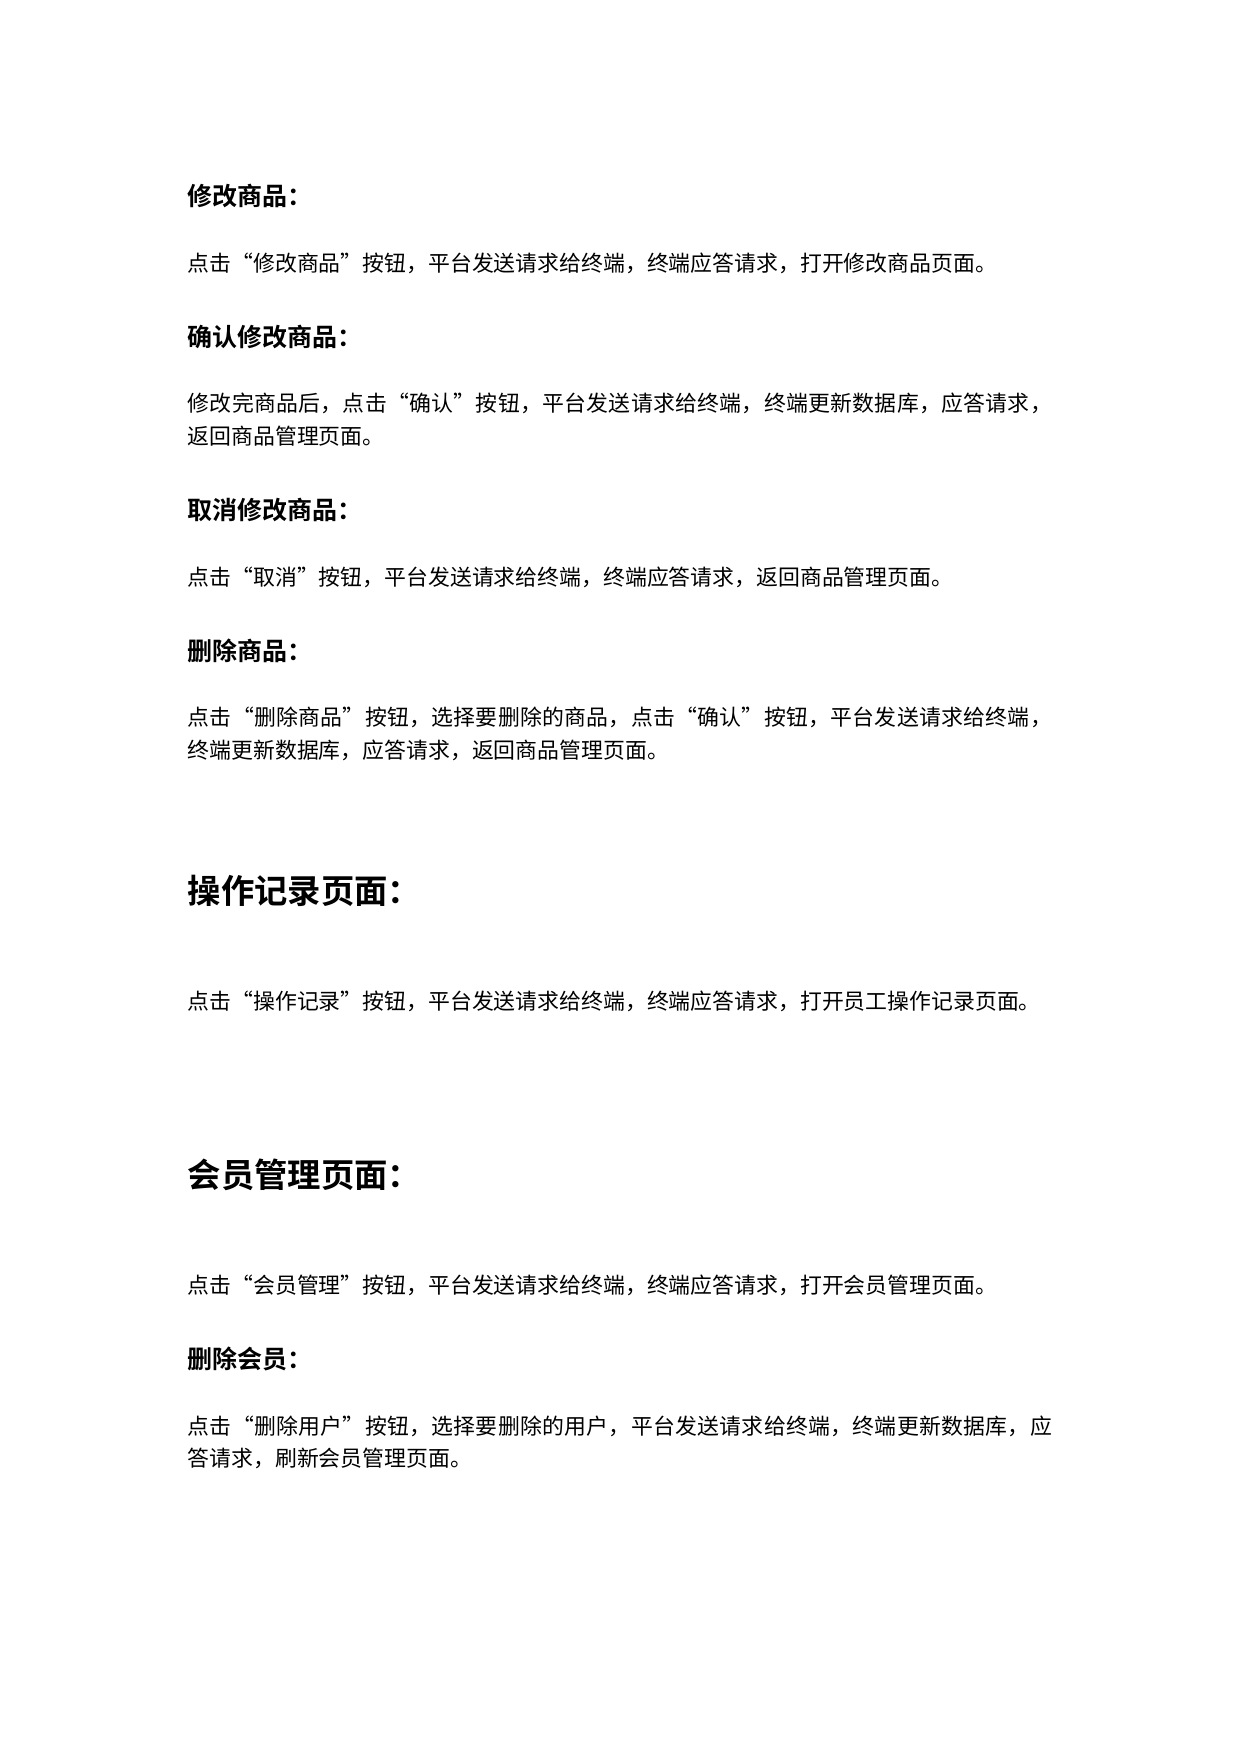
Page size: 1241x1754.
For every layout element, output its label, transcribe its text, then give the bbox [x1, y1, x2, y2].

text 点击“操作记录”按钮，平台发送请求给终端，终端应答请求，打开员工操作记录页面。 [187, 984, 1053, 1016]
subtitle 确认修改商品： [187, 303, 1053, 368]
subtitle 删除会员： [187, 1325, 1053, 1390]
subtitle 取消修改商品： [187, 476, 1053, 541]
text 点击“删除商品”按钮，选择要删除的商品，点击“确认”按钮，平台发送请求给终端，终端更新数据库，应答请求，返回商品管理页面。 [187, 700, 1053, 765]
text 点击“取消”按钮，平台发送请求给终端，终端应答请求，返回商品管理页面。 [187, 559, 1053, 592]
text 点击“会员管理”按钮，平台发送请求给终端，终端应答请求，打开会员管理页面。 [187, 1268, 1053, 1300]
text 点击“修改商品”按钮，平台发送请求给终端，终端应答请求，打开修改商品页面。 [187, 245, 1053, 278]
subtitle 操作记录页面： [187, 857, 1053, 922]
text 修改完商品后，点击“确认”按钮，平台发送请求给终端，终端更新数据库，应答请求，返回商品管理页面。 [187, 386, 1053, 451]
text 点击“删除用户”按钮，选择要删除的用户，平台发送请求给终端，终端更新数据库，应答请求，刷新会员管理页面。 [187, 1408, 1053, 1473]
subtitle 会员管理页面： [187, 1141, 1053, 1206]
subtitle 修改商品： [187, 162, 1053, 227]
subtitle 删除商品： [187, 617, 1053, 682]
